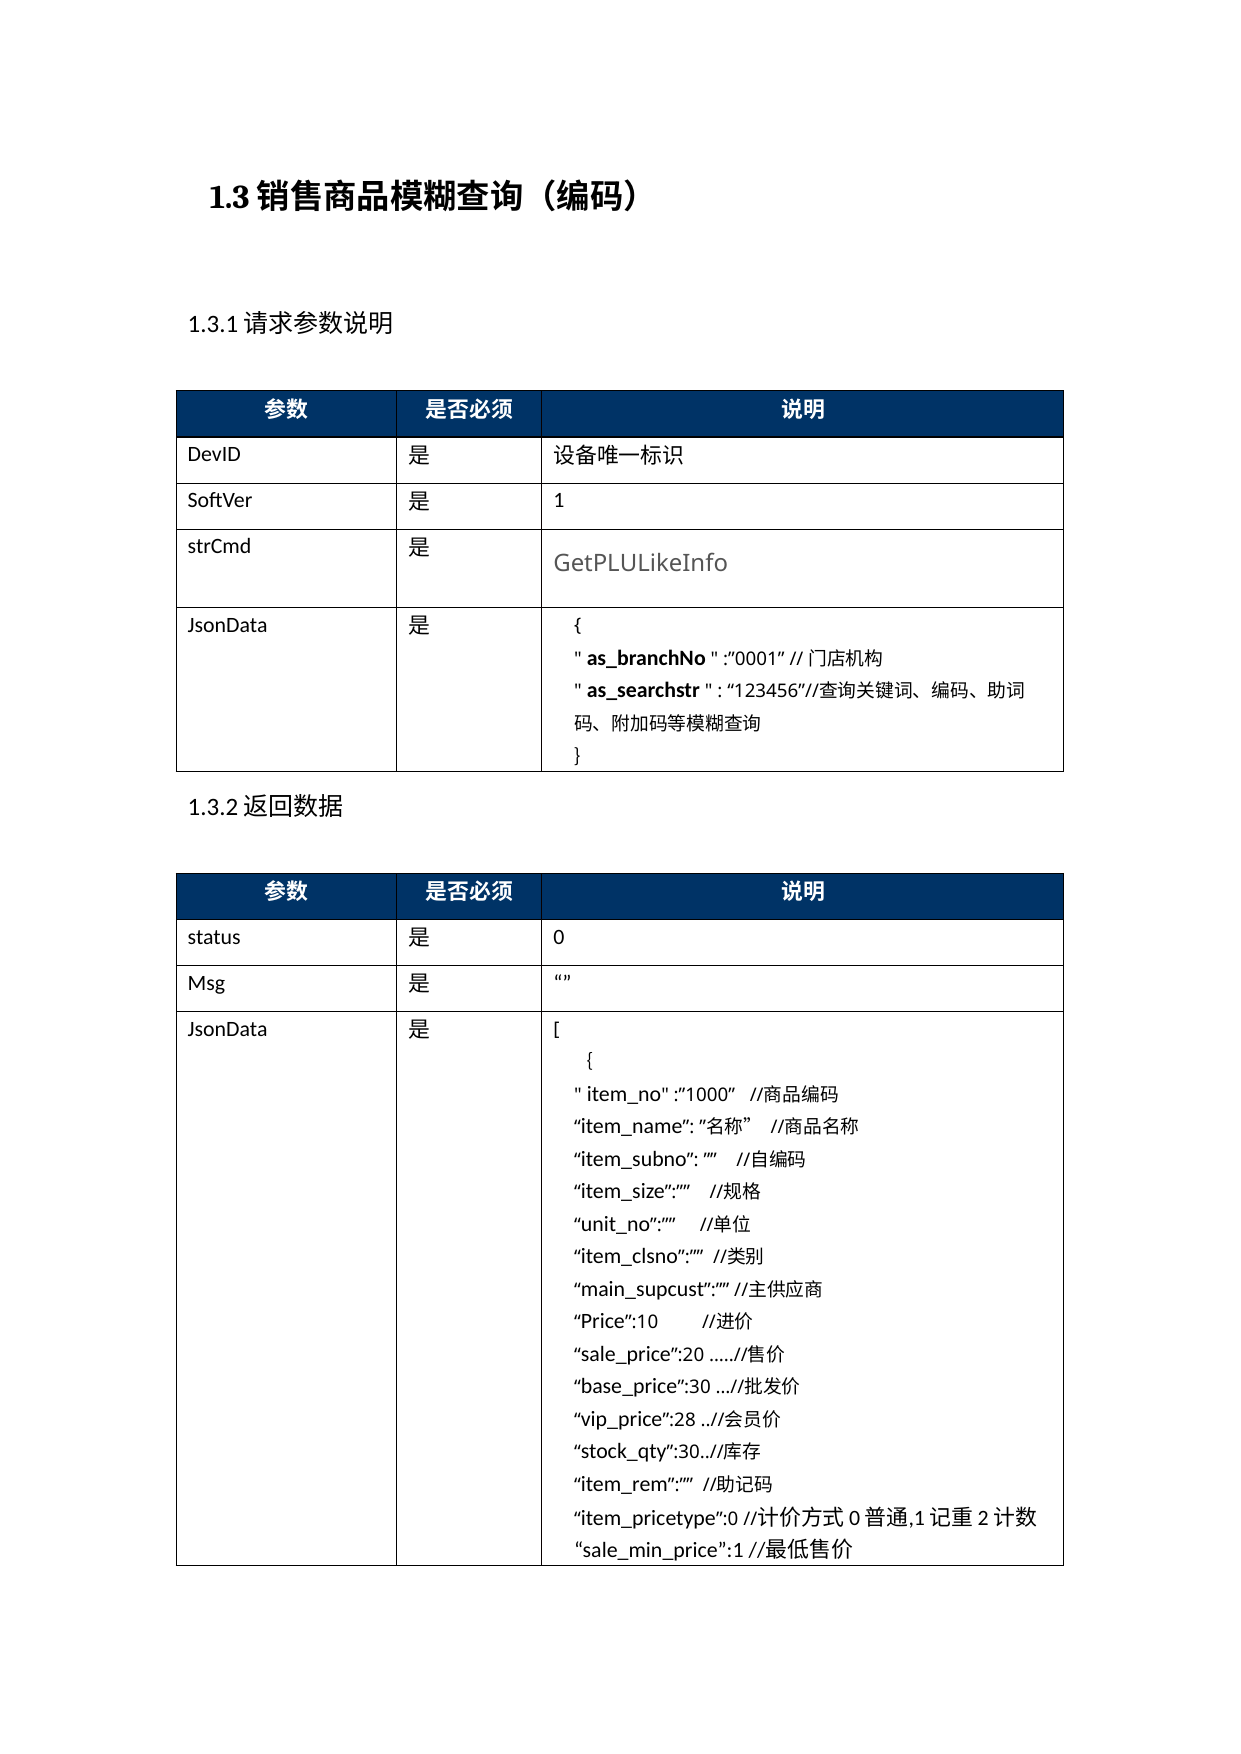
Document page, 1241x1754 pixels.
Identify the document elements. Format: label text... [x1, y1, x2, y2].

list 1.3.1请求参数说明 [187, 289, 1053, 354]
table_header 说明 [542, 874, 1063, 919]
table_header 说明 [542, 391, 1063, 436]
table_cell GetPLULikeInfo [542, 530, 1063, 607]
table_header 是否必须 [397, 874, 541, 919]
table_header 参数 [177, 874, 396, 919]
table_cell 是 [397, 608, 541, 771]
table_cell “” [542, 966, 1063, 1011]
table_cell 0 [542, 920, 1063, 965]
table_cell 是 [397, 438, 541, 482]
table_cell DevID [177, 438, 396, 482]
table_cell { " as_branchNo " :”0001” // 门店机构 " as_searchstr " : “123456”//查询关键词、编码、助词码、附加码等模糊查询 } [542, 608, 1063, 771]
table_cell 1 [542, 484, 1063, 528]
table_cell JsonData [177, 1012, 396, 1564]
table_cell strCmd [177, 530, 396, 607]
table_cell JsonData [177, 608, 396, 771]
table_cell 是 [397, 484, 541, 528]
table_cell 设备唯一标识 [542, 438, 1063, 482]
table_cell 是 [397, 530, 541, 607]
table_cell 是 [397, 920, 541, 965]
list 1.3.2返回数据 [187, 772, 1053, 837]
subtitle 1.3 销售商品模糊查询（编码） [187, 162, 1053, 227]
table_header 参数 [177, 391, 396, 436]
table_cell status [177, 920, 396, 965]
table_header 是否必须 [397, 391, 541, 436]
table_cell 是 [397, 1012, 541, 1564]
table_cell 是 [397, 966, 541, 1011]
table_cell Msg [177, 966, 396, 1011]
table_cell SoftVer [177, 484, 396, 528]
